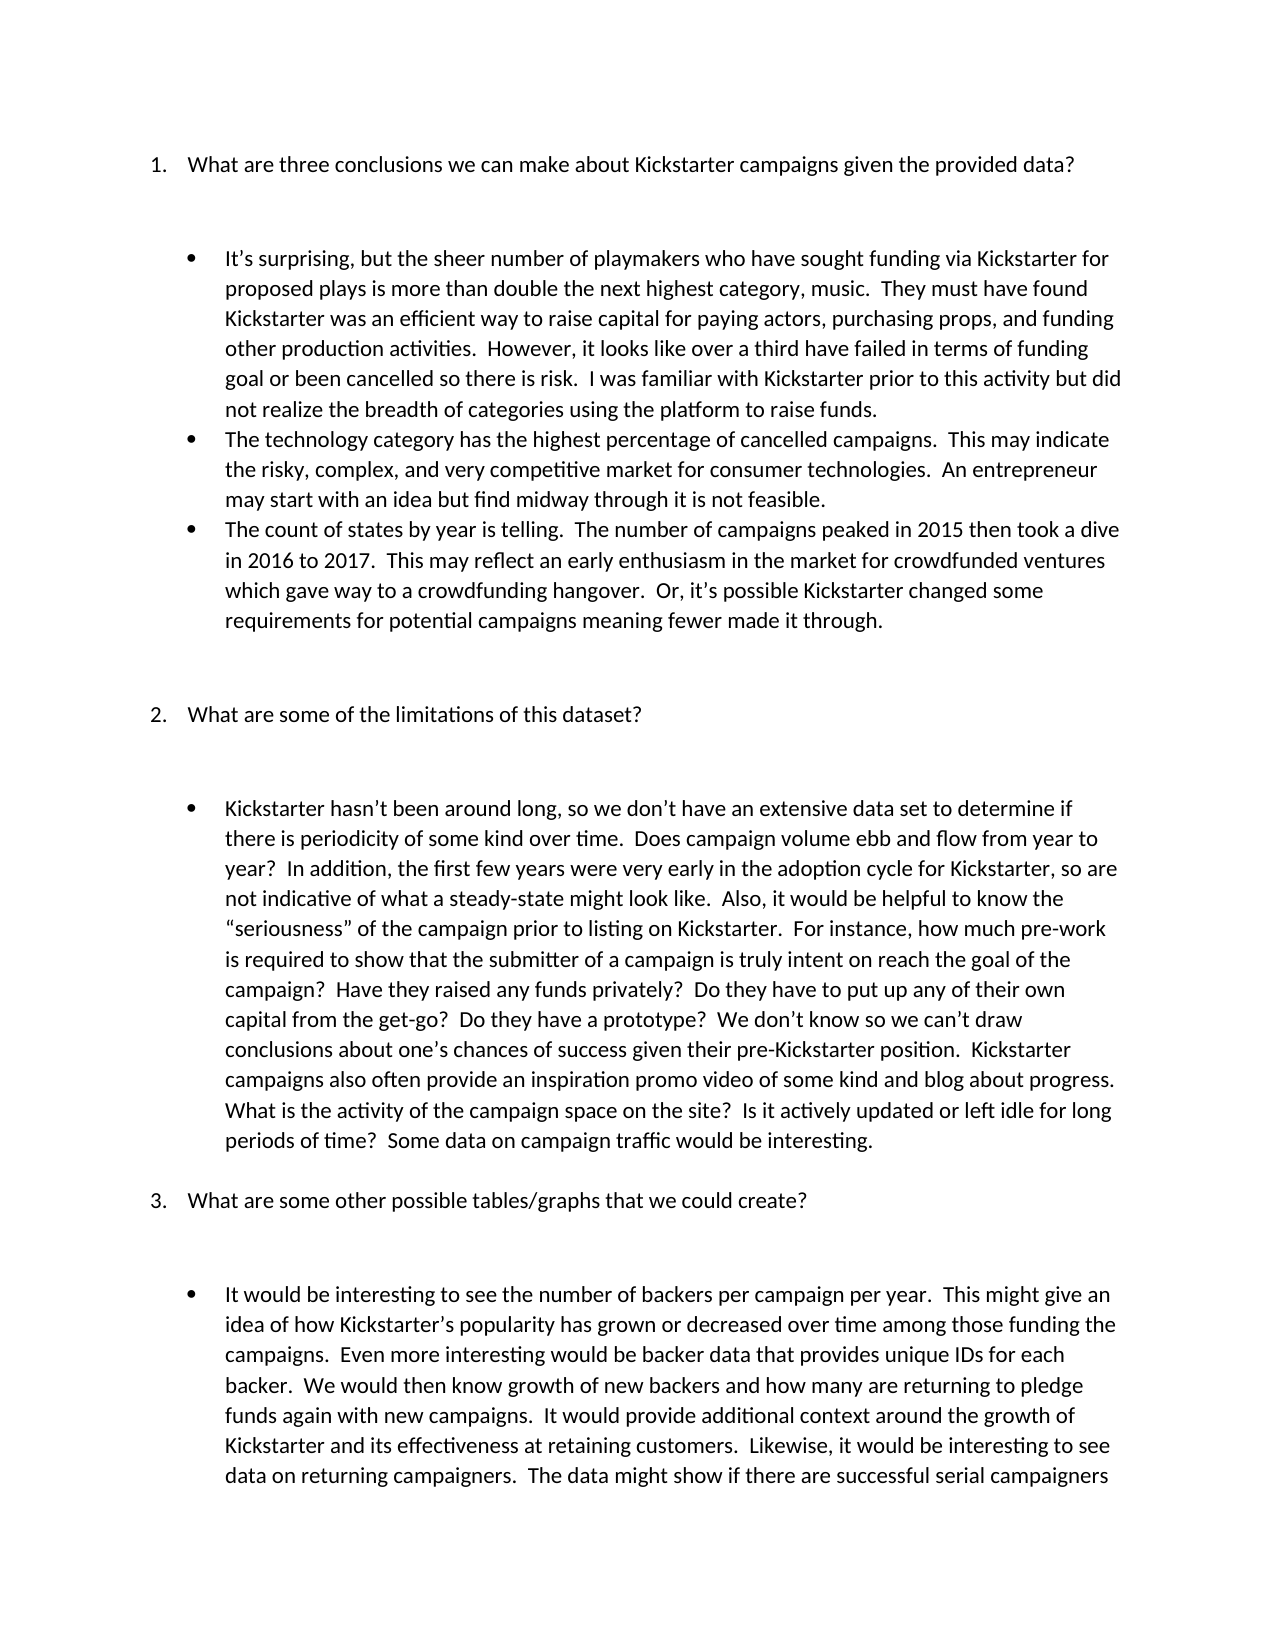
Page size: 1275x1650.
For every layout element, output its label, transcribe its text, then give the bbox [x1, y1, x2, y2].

list Kickstarter hasn’t been around long, so we don’t have an extensive data set to determine if there is periodicity of some kind over time. Does campaign volume ebb and flow from year to year? In addition, the first few years were very early in the adoption cycle for Kickstarter, so are not indicative of what a steady-state might look like. Also, it would be helpful to know the “seriousness” of the campaign prior to listing on Kickstarter. For instance, how much pre-work is required to show that the submitter of a campaign is truly intent on reach the goal of the campaign? Have they raised any funds privately? Do they have to put up any of their own capital from the get-go? Do they have a prototype? We don’t know so we can’t draw conclusions about one’s chances of success given their pre-Kickstarter position. Kickstarter campaigns also often provide an inspiration promo video of some kind and blog about progress. What is the activity of the campaign space on the site? Is it actively updated or left idle for long periods of time? Some data on campaign traffic would be interesting. [187, 794, 1125, 1154]
list The technology category has the highest percentage of cancelled campaigns. This may indicate the risky, complex, and very competitive market for consumer technologies. An entrepreneur may start with an idea but find midway through it is not feasible. [187, 425, 1125, 513]
list What are three conclusions we can make about Kickstarter campaigns given the provided data? [150, 150, 1125, 178]
list The count of states by year is telling. The number of campaigns peaked in 2015 then took a dive in 2016 to 2017. This may reflect an early enthusiasm in the market for crowdfunded ventures which gave way to a crowdfunding hangover. Or, it’s possible Kickstarter changed some requirements for potential campaigns meaning fewer made it through. [187, 516, 1125, 634]
list What are some of the limitations of this dataset? [150, 700, 1125, 728]
list What are some other possible tables/graphs that we could create? [150, 1186, 1125, 1214]
list It’s surprising, but the sheer number of playmakers who have sought funding via Kickstarter for proposed plays is more than double the next highest category, music. They must have found Kickstarter was an efficient way to raise capital for paying actors, purchasing props, and funding other production activities. However, it looks like over a third have failed in terms of funding goal or been cancelled so there is risk. I was familiar with Kickstarter prior to this activity but did not realize the breadth of categories using the platform to raise funds. [187, 244, 1125, 423]
